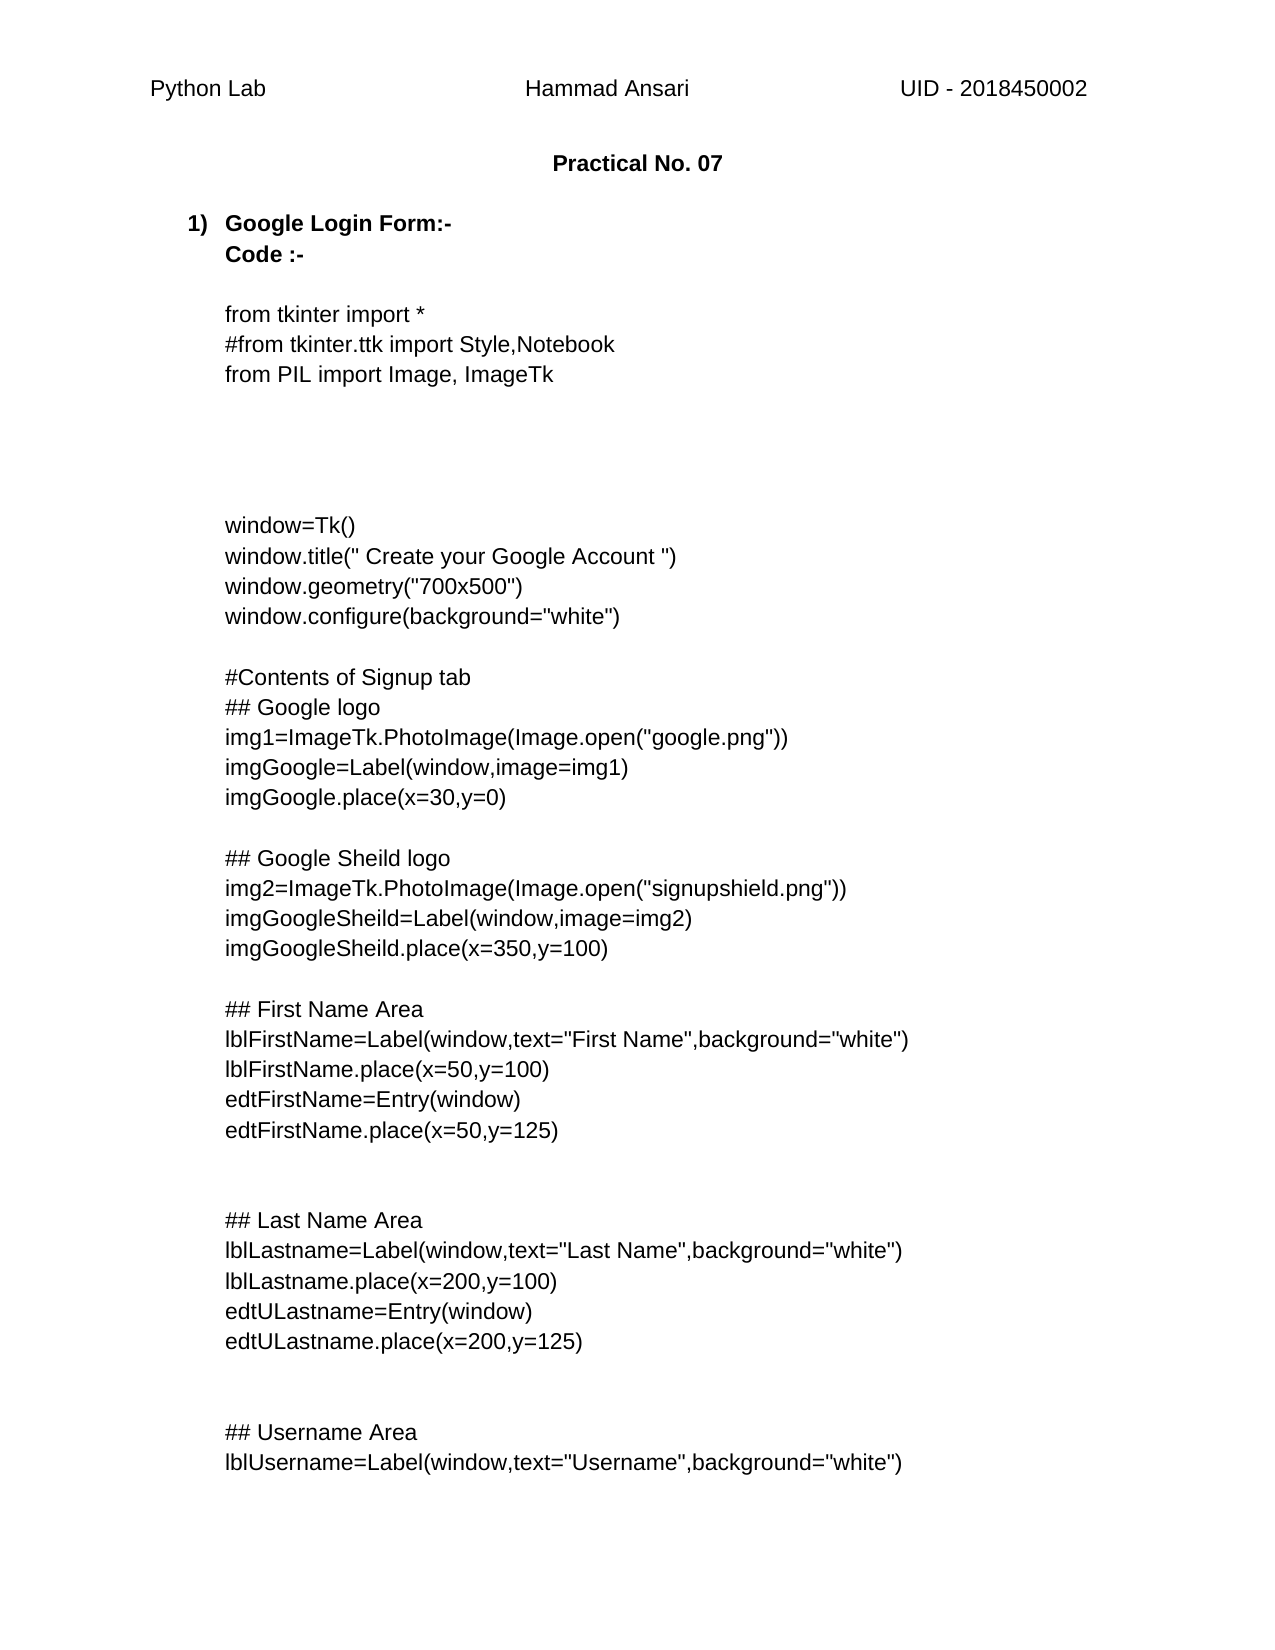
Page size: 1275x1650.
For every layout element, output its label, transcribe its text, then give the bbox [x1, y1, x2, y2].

text edtFirstName=Entry(window) [225, 1086, 1125, 1113]
text imgGoogle=Label(window,image=img1) [225, 754, 1125, 781]
text ## Username Area [225, 1419, 1125, 1445]
text from tkinter import * [225, 301, 1125, 327]
text lblLastname=Label(window,text="Last Name",background="white") [225, 1237, 1125, 1264]
text lblFirstName=Label(window,text="First Name",background="white") [225, 1026, 1125, 1052]
text ## Google logo [225, 694, 1125, 720]
text edtULastname=Entry(window) [225, 1298, 1125, 1324]
text ## First Name Area [225, 996, 1125, 1022]
text #from tkinter.ttk import Style,Notebook [225, 331, 1125, 358]
text imgGoogleSheild.place(x=350,y=100) [225, 935, 1125, 962]
text img2=ImageTk.PhotoImage(Image.open("signupshield.png")) [225, 875, 1125, 901]
text window.configure(background="white") [225, 603, 1125, 629]
text lblUsername=Label(window,text="Username",background="white") [225, 1449, 1125, 1475]
text window.geometry("700x500") [225, 573, 1125, 599]
text img1=ImageTk.PhotoImage(Image.open("google.png")) [225, 724, 1125, 750]
text imgGoogleSheild=Label(window,image=img2) [225, 905, 1125, 932]
text imgGoogle.place(x=30,y=0) [225, 784, 1125, 811]
text lblLastname.place(x=200,y=100) [225, 1268, 1125, 1294]
text edtFirstName.place(x=50,y=125) [225, 1117, 1125, 1143]
text window.title(" Create your Google Account ") [225, 543, 1125, 569]
text edtULastname.place(x=200,y=125) [225, 1328, 1125, 1354]
text #Contents of Signup tab [225, 663, 1125, 690]
text lblFirstName.place(x=50,y=100) [225, 1056, 1125, 1083]
text Code :- [225, 241, 1125, 267]
list Google Login Form:- [187, 210, 1125, 237]
text from PIL import Image, ImageTk [225, 361, 1125, 388]
text ## Google Sheild logo [225, 845, 1125, 871]
text window=Tk() [225, 512, 1125, 539]
text ## Last Name Area [225, 1207, 1125, 1234]
text Practical No. 07 [150, 150, 1125, 176]
